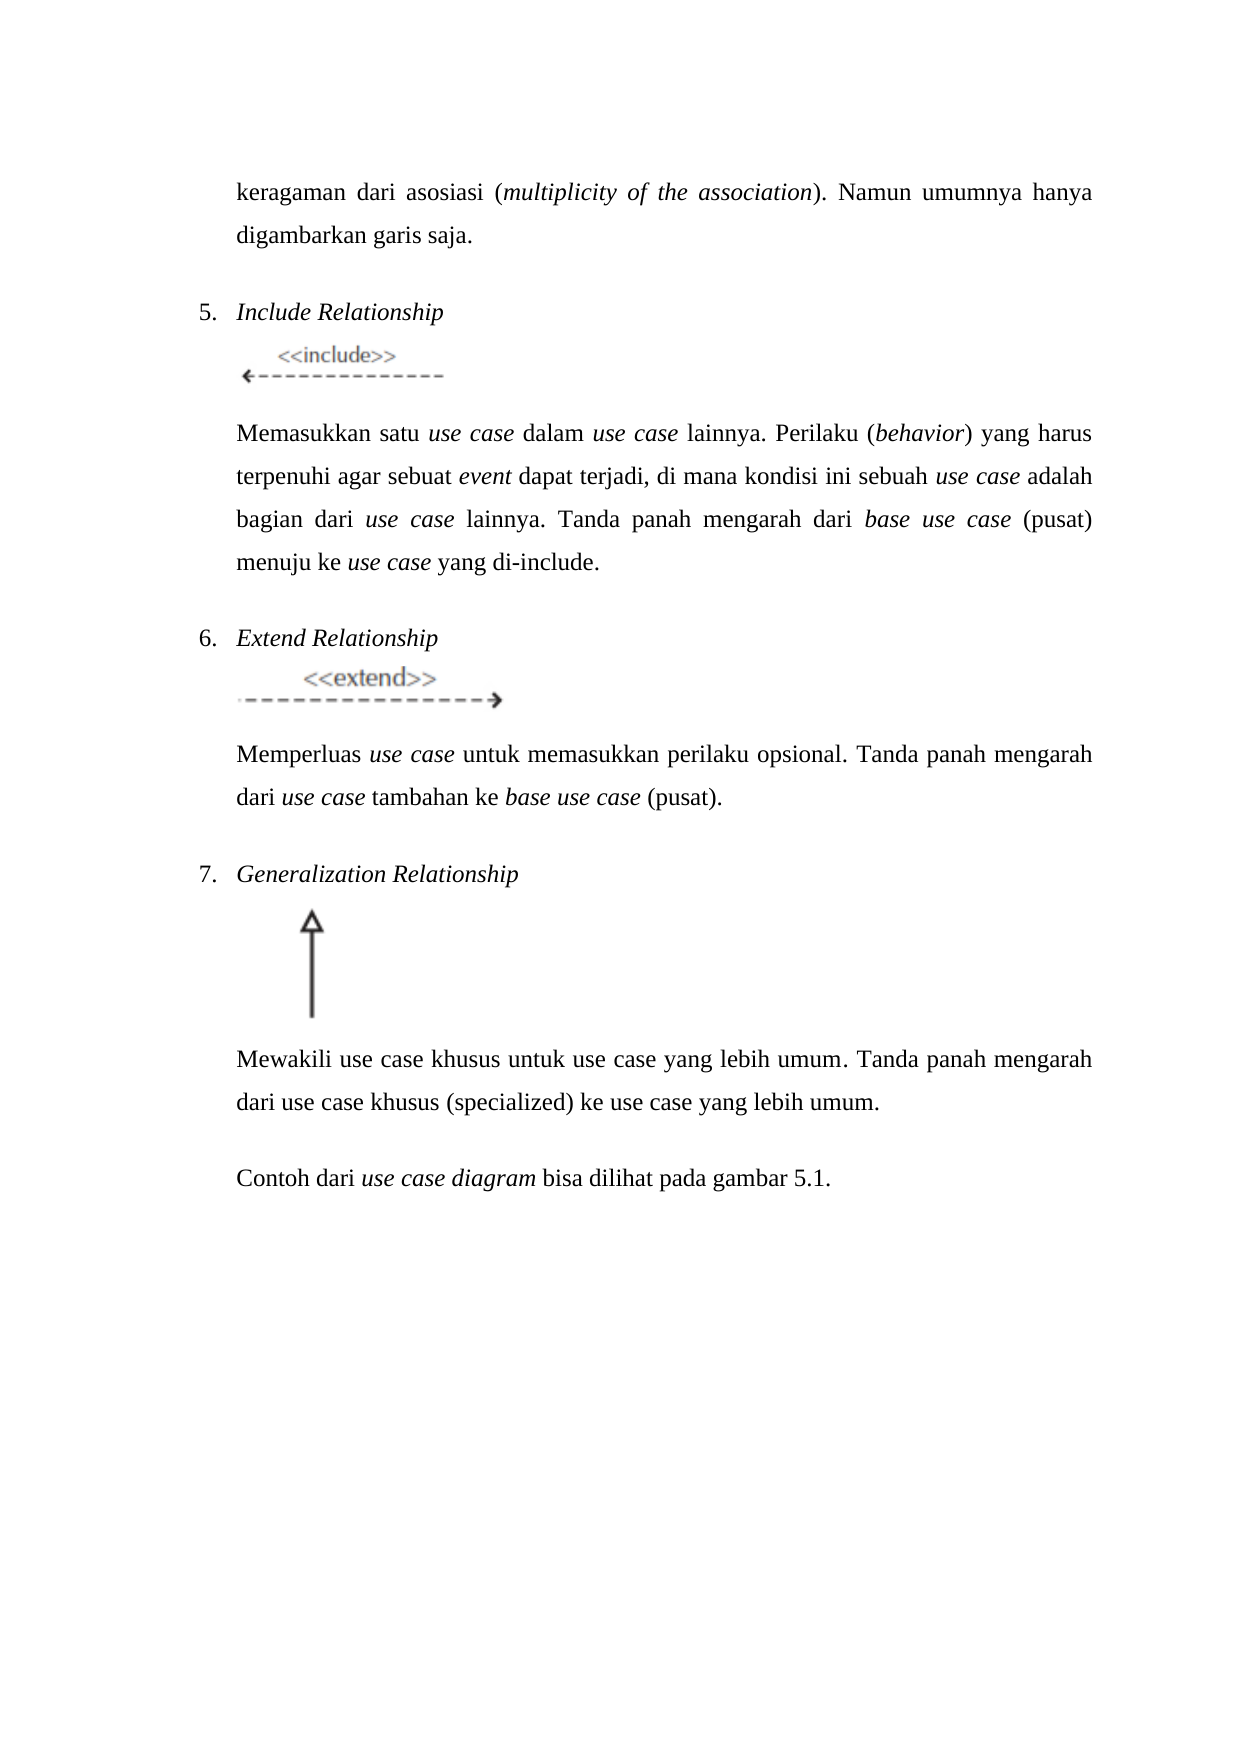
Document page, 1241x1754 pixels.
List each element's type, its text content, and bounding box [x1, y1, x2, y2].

picture [236, 340, 446, 390]
text Memperluas use case untuk memasukkan perilaku opsional. Tanda panah mengarah dari use case tambahan ke base use case (pusat). [236, 739, 1092, 811]
list Generalization Relationship [199, 859, 1092, 887]
text Memasukkan satu use case dalam use case lainnya. Perilaku (behavior) yang harus terpenuhi agar sebuat event dapat terjadi, di mana kondisi ini sebuah use case adalah bagian dari use case lainnya. Tanda panah mengarah dari base use case (pusat) menuju ke use case yang di-include. [236, 418, 1092, 576]
picture [298, 903, 327, 1022]
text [236, 177, 1092, 249]
text Mewakili use case khusus untuk use case yang lebih umum. Tanda panah mengarah dari use case khusus (specialized) ke use case yang lebih umum. [236, 1044, 1092, 1116]
list Include Relationship [199, 297, 1092, 326]
picture [236, 666, 509, 712]
list Extend Relationship [199, 623, 1092, 652]
text Contoh dari use case diagram bisa dilihat pada gambar 5.1. [236, 1163, 1092, 1192]
